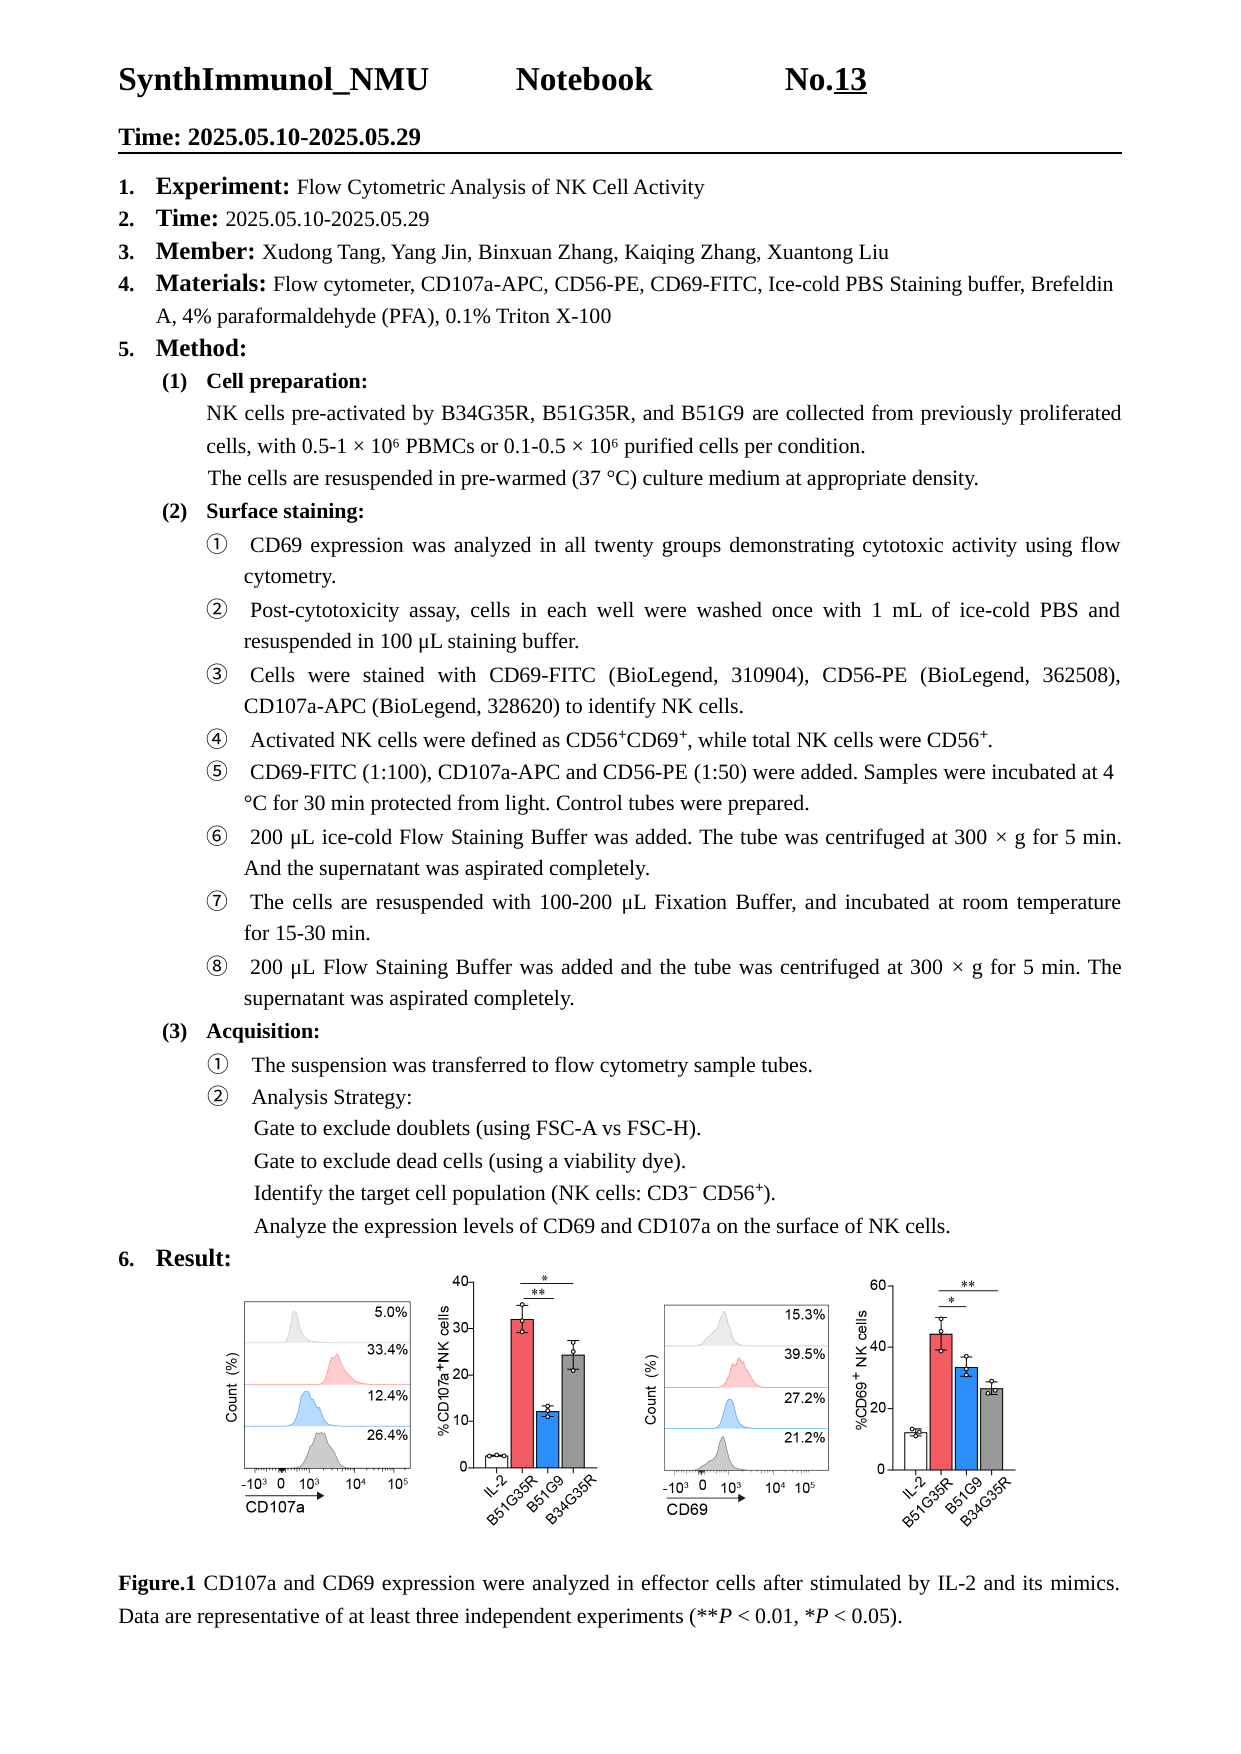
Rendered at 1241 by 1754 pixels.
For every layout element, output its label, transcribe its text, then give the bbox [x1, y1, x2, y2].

list Cells were stained with CD69-FITC (BioLegend, 310904), CD56-PE (BioLegend, 362508), CD107a-APC (BioLegend, 328620) to identify NK cells. [206, 656, 1122, 721]
list Acquisition: [162, 1014, 1122, 1046]
list Method: [118, 331, 1122, 364]
list 200 μL Flow Staining Buffer was added and the tube was centrifuged at 300 × g for 5 min. The supernatant was aspirated completely. [206, 949, 1122, 1014]
list Experiment: Flow Cytometric Analysis of NK Cell Activity [118, 169, 1122, 201]
list 200 μL ice-cold Flow Staining Buffer was added. The tube was centrifuged at 300 × g for 5 min. And the supernatant was aspirated completely. [206, 819, 1122, 884]
list Activated NK cells were defined as CD56⁺CD69⁺, while total NK cells were CD56⁺. [206, 721, 1122, 754]
text Figure.1 CD107a and CD69 expression were analyzed in effector cells after stimulated by IL-2 and its mimics. Data are representative of at least three independent experiments (**P < 0.01, *P < 0.05). [118, 1566, 1122, 1631]
list Post-cytotoxicity assay, cells in each well were washed once with 1 mL of ice-cold PBS and resuspended in 100 μL staining buffer. [206, 591, 1122, 656]
list Materials: Flow cytometer, CD107a-APC, CD56-PE, CD69-FITC, Ice-cold PBS Staining buffer, Brefeldin A, 4% paraformaldehyde (PFA), 0.1% Triton X-100 [118, 266, 1122, 331]
list CD69 expression was analyzed in all twenty groups demonstrating cytotoxic activity using flow cytometry. [206, 526, 1122, 591]
list Analysis Strategy: [208, 1079, 1122, 1111]
list Identify the target cell population (NK cells: CD3⁻ CD56⁺). [210, 1176, 1122, 1209]
list The suspension was transferred to flow cytometry sample tubes. [208, 1046, 1122, 1079]
list Member: Xudong Tang, Yang Jin, Binxuan Zhang, Kaiqing Zhang, Xuantong Liu [118, 234, 1122, 266]
list Cell preparation: [162, 364, 1122, 396]
list Gate to exclude doublets (using FSC-A vs FSC-H). [210, 1111, 1122, 1144]
list Time: 2025.05.10-2025.05.29 [118, 201, 1122, 234]
list Result: [118, 1241, 1122, 1274]
list The cells are resuspended in pre-warmed (37 °C) culture medium at appropriate density. [164, 461, 1122, 494]
list The cells are resuspended with 100-200 μL Fixation Buffer, and incubated at room temperature for 15-30 min. [206, 884, 1122, 949]
picture [223, 1273, 1018, 1535]
list Gate to exclude dead cells (using a viability dye). [210, 1144, 1122, 1176]
list CD69-FITC (1:100), CD107a-APC and CD56-PE (1:50) were added. Samples were incubated at 4 °C for 30 min protected from light. Control tubes were prepared. [206, 754, 1122, 819]
list Surface staining: [162, 494, 1122, 526]
list Analyze the expression levels of CD69 and CD107a on the surface of NK cells. [253, 1209, 1122, 1241]
list NK cells pre-activated by B34G35R, B51G35R, and B51G9 are collected from previously proliferated cells, with 0.5-1 × 10⁶ PBMCs or 0.1-0.5 × 10⁶ purified cells per condition. [206, 396, 1122, 461]
